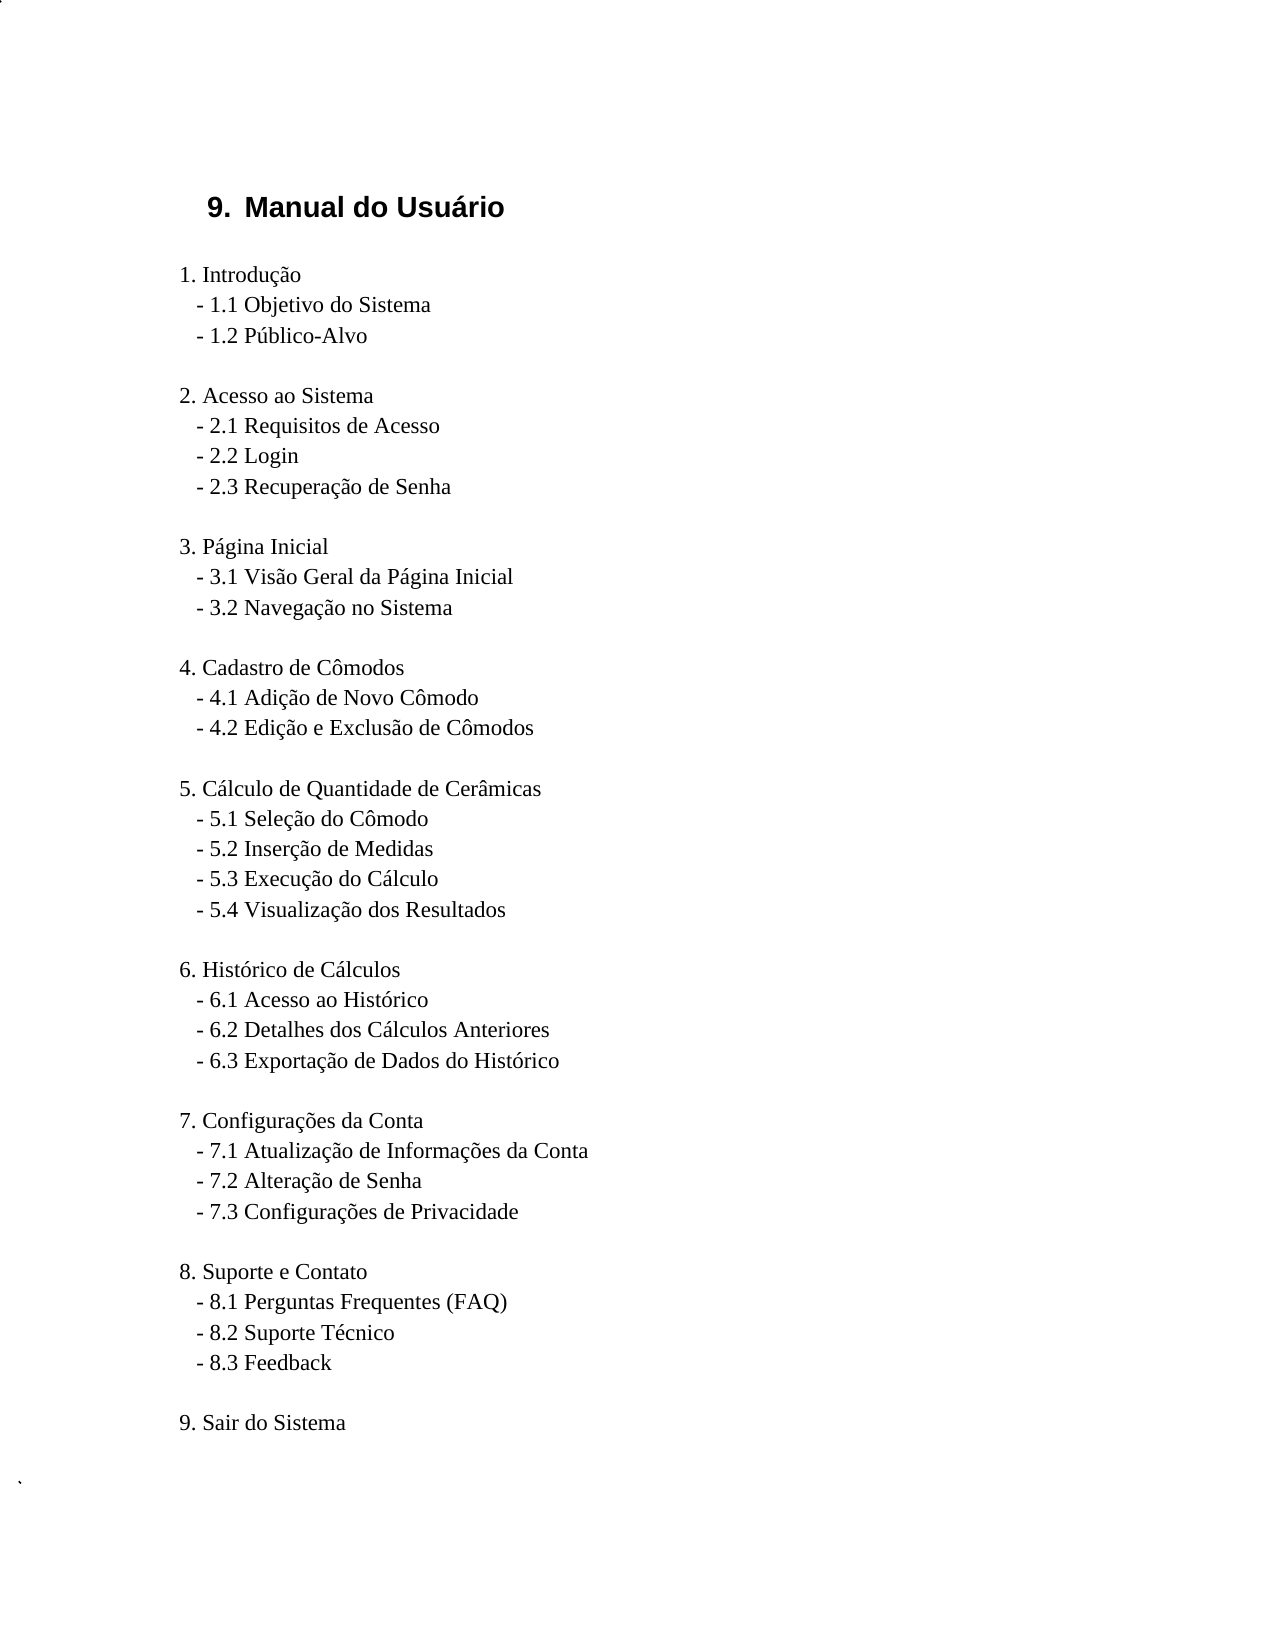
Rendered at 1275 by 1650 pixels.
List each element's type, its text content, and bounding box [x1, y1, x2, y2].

text - 6.3 Exportação de Dados do Histórico [179, 1047, 1185, 1073]
text - 5.2 Inserção de Medidas [179, 835, 1185, 862]
text - 7.2 Alteração de Senha [179, 1167, 1185, 1194]
text 1. Introdução [179, 261, 1185, 288]
text 5. Cálculo de Quantidade de Cerâmicas [179, 775, 1185, 801]
text 3. Página Inicial [179, 533, 1185, 559]
text 4. Cadastro de Cômodos [179, 654, 1185, 680]
text - 8.2 Suporte Técnico [179, 1318, 1185, 1345]
text 8. Suporte e Contato [179, 1258, 1185, 1284]
text - 6.1 Acesso ao Histórico [179, 986, 1185, 1013]
text - 4.1 Adição de Novo Cômodo [179, 684, 1185, 711]
text - 1.2 Público-Alvo [179, 322, 1185, 348]
text 9. Sair do Sistema [179, 1409, 1185, 1436]
text - 5.1 Seleção do Cômodo [179, 805, 1185, 831]
text - 6.2 Detalhes dos Cálculos Anteriores [179, 1016, 1185, 1043]
text - 4.2 Edição e Exclusão de Cômodos [179, 714, 1185, 741]
text - 1.1 Objetivo do Sistema [179, 291, 1185, 318]
text - 2.2 Login [179, 442, 1185, 469]
text - 3.1 Visão Geral da Página Inicial [179, 563, 1185, 590]
text - 8.1 Perguntas Frequentes (FAQ) [179, 1288, 1185, 1315]
text 7. Configurações da Conta [179, 1107, 1185, 1133]
text 6. Histórico de Cálculos [179, 956, 1185, 982]
text - 8.3 Feedback [179, 1349, 1185, 1375]
text - 3.2 Navegação no Sistema [179, 593, 1185, 620]
text - 7.3 Configurações de Privacidade [179, 1198, 1185, 1224]
text - 2.1 Requisitos de Acesso [179, 412, 1185, 439]
text - 2.3 Recuperação de Senha [179, 473, 1185, 499]
text - 5.3 Execução do Cálculo [179, 865, 1185, 892]
text - 7.1 Atualização de Informações da Conta [179, 1137, 1185, 1164]
subtitle Manual do Usuário [207, 190, 1185, 224]
text 2. Acesso ao Sistema [179, 382, 1185, 408]
text - 5.4 Visualização dos Resultados [179, 896, 1185, 922]
